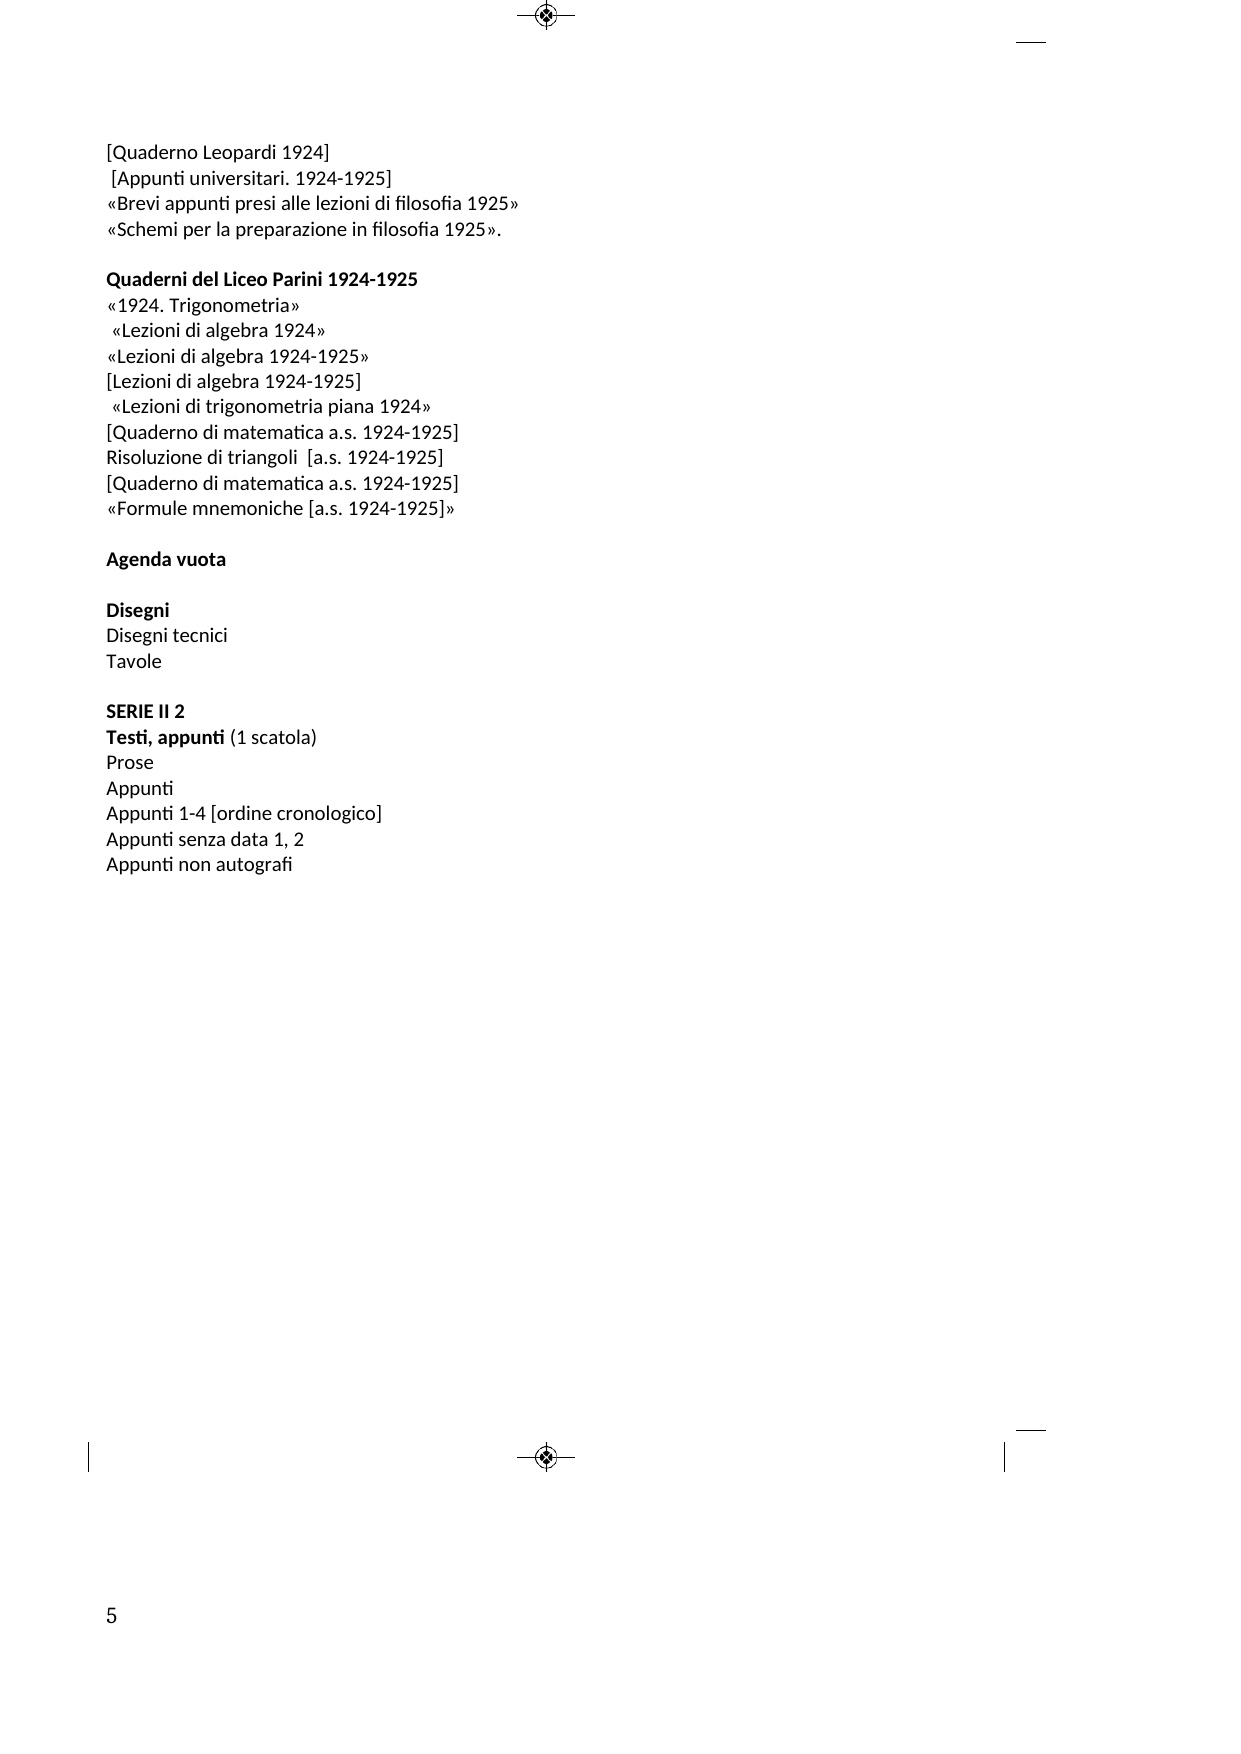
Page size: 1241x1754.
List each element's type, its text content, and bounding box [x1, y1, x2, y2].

text Disegni [106, 597, 1134, 622]
text «Formule mnemoniche [a.s. 1924-1925]» [106, 495, 1134, 521]
text Risoluzione di triangoli [a.s. 1924-1925] [106, 444, 1134, 470]
text SERIE II 2 [106, 699, 1134, 724]
text «Lezioni di algebra 1924-1925» [106, 343, 1134, 368]
picture [535, 0, 557, 30]
text Disegni tecnici [106, 622, 1134, 648]
text [Lezioni di algebra 1924-1925] [106, 368, 1134, 394]
text «Lezioni di algebra 1924» [106, 317, 1134, 343]
text [Quaderno Leopardi 1924] [106, 139, 1134, 165]
text «Schemi per la preparazione in filosofia 1925». [106, 216, 1134, 241]
text Quaderni del Liceo Parini 1924-1925 [106, 267, 1134, 292]
text Appunti [106, 775, 1134, 800]
text Prose [106, 749, 1134, 775]
text Testi, appunti (1 scatola) [106, 724, 1134, 749]
text Appunti 1-4 [ordine cronologico] [106, 800, 1134, 826]
text Tavole [106, 648, 1134, 673]
text [Quaderno di matematica a.s. 1924-1925] [106, 470, 1134, 495]
text Appunti senza data 1, 2 [106, 826, 1134, 851]
text «1924. Trigonometria» [106, 292, 1134, 317]
text Appunti non autografi [106, 851, 1134, 877]
text «Brevi appunti presi alle lezioni di filosofia 1925» [106, 190, 1134, 216]
text [Appunti universitari. 1924-1925] [106, 165, 1134, 190]
text «Lezioni di trigonometria piana 1924» [106, 394, 1134, 419]
text Agenda vuota [106, 546, 1134, 572]
picture [535, 1442, 557, 1472]
text [Quaderno di matematica a.s. 1924-1925] [106, 419, 1134, 444]
